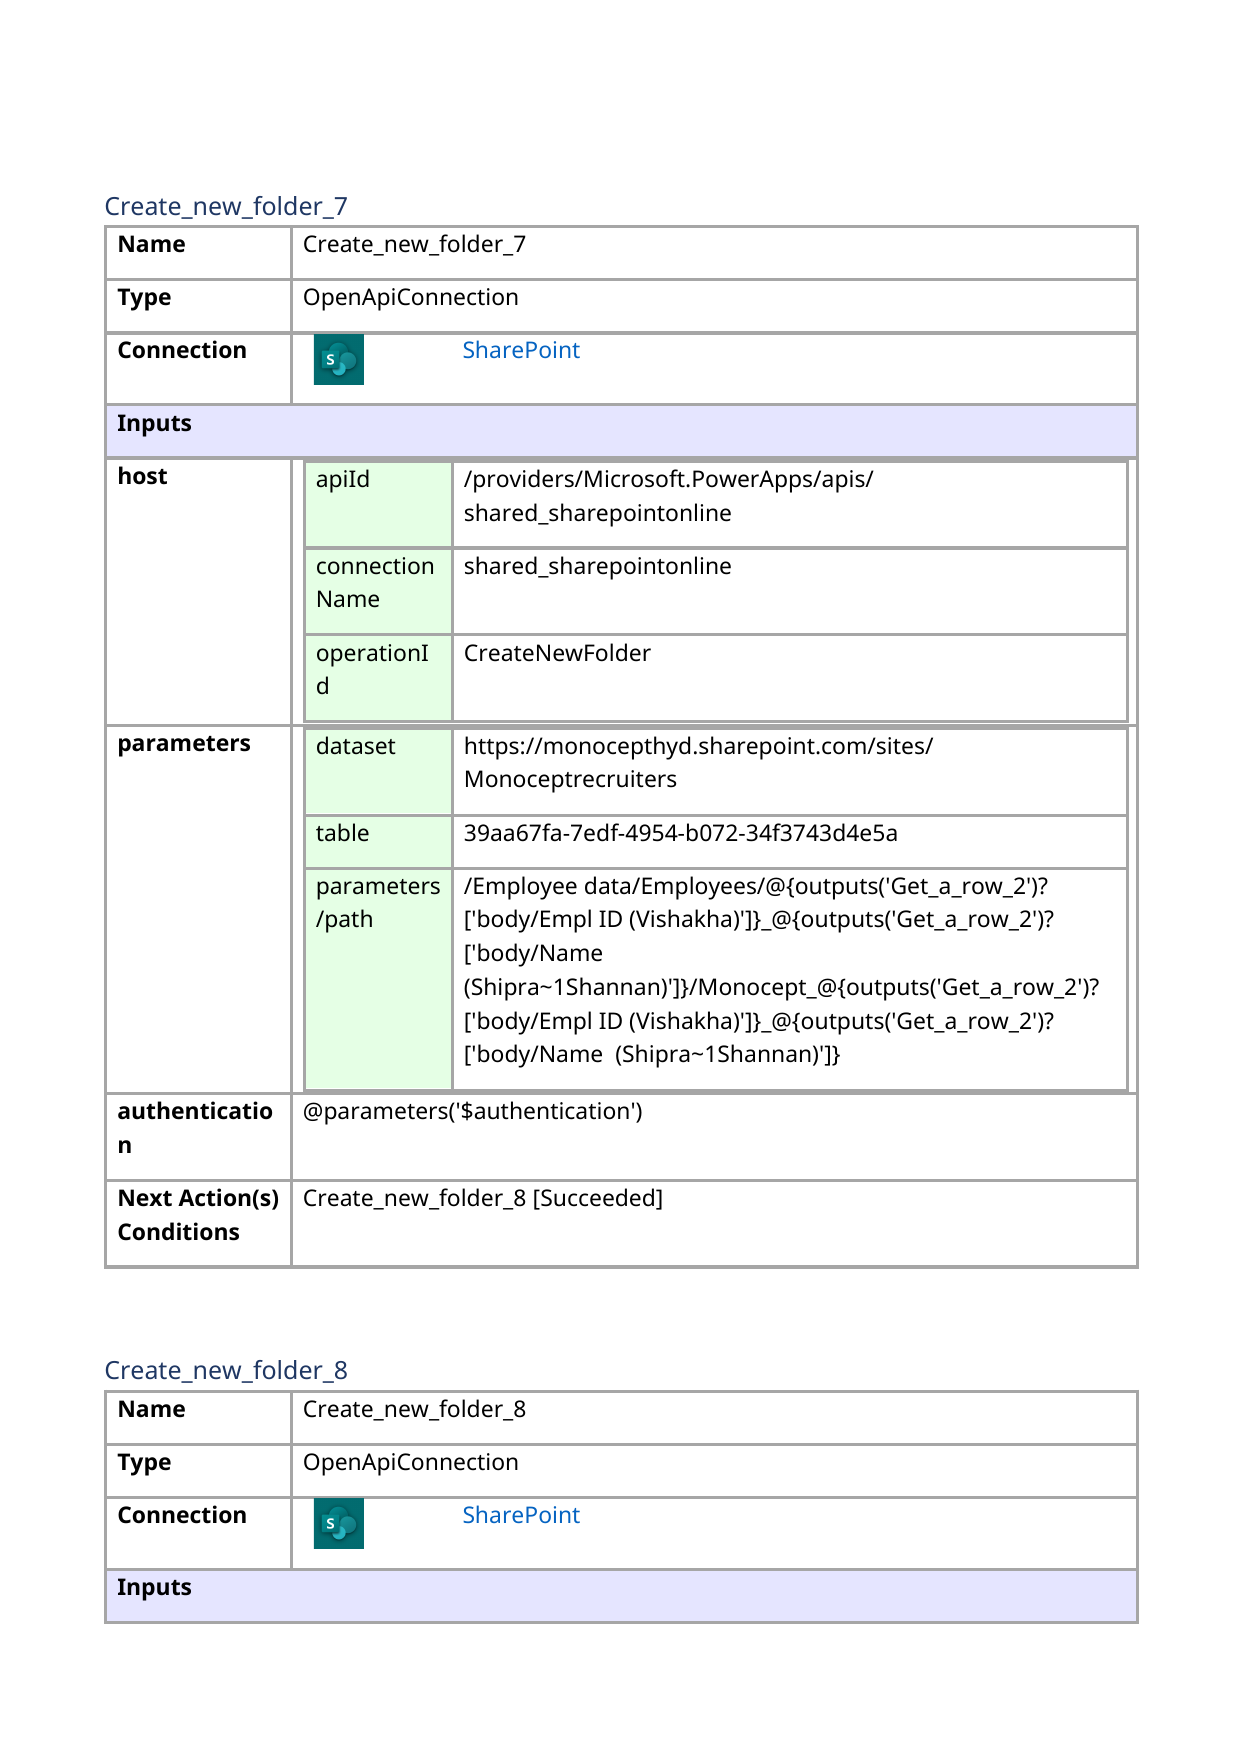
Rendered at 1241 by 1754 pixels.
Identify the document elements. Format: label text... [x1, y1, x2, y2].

table_cell authentication [107, 1095, 290, 1178]
table_cell [454, 817, 1126, 867]
table_cell Next Action(s) Conditions [107, 1182, 290, 1265]
subtitle Create_new_folder_8 [104, 1353, 1136, 1387]
table_cell [1129, 460, 1136, 723]
table_cell [454, 870, 1126, 1089]
table_cell [454, 730, 1126, 814]
table_cell Inputs [107, 1571, 1136, 1621]
table_cell [293, 460, 303, 723]
table_header Name [107, 228, 290, 278]
subtitle Create_new_folder_7 [104, 188, 1136, 222]
table_cell Create_new_folder_8 [Succeeded] [293, 1182, 1136, 1265]
table_cell [293, 335, 1136, 403]
table_cell parameters [107, 727, 290, 1092]
table_cell Type [107, 281, 290, 331]
table_header Create_new_folder_7 [293, 228, 1136, 278]
table_cell [454, 463, 1126, 546]
table_cell [1129, 727, 1136, 1092]
table_cell Inputs [107, 406, 1136, 456]
table_header Create_new_folder_8 [293, 1393, 1136, 1443]
table_cell Connection [107, 335, 290, 403]
table_cell OpenApiConnection [293, 1446, 1136, 1496]
table_cell OpenApiConnection [293, 281, 1136, 331]
table_cell [454, 636, 1126, 720]
table_header Name [107, 1393, 290, 1443]
table_cell [293, 727, 303, 1092]
table_cell Connection [107, 1499, 290, 1568]
table_cell [293, 1499, 1136, 1568]
table_cell [454, 550, 1126, 633]
table_cell @parameters('$authentication') [293, 1095, 1136, 1178]
table_cell Type [107, 1446, 290, 1496]
table_cell host [107, 460, 290, 723]
